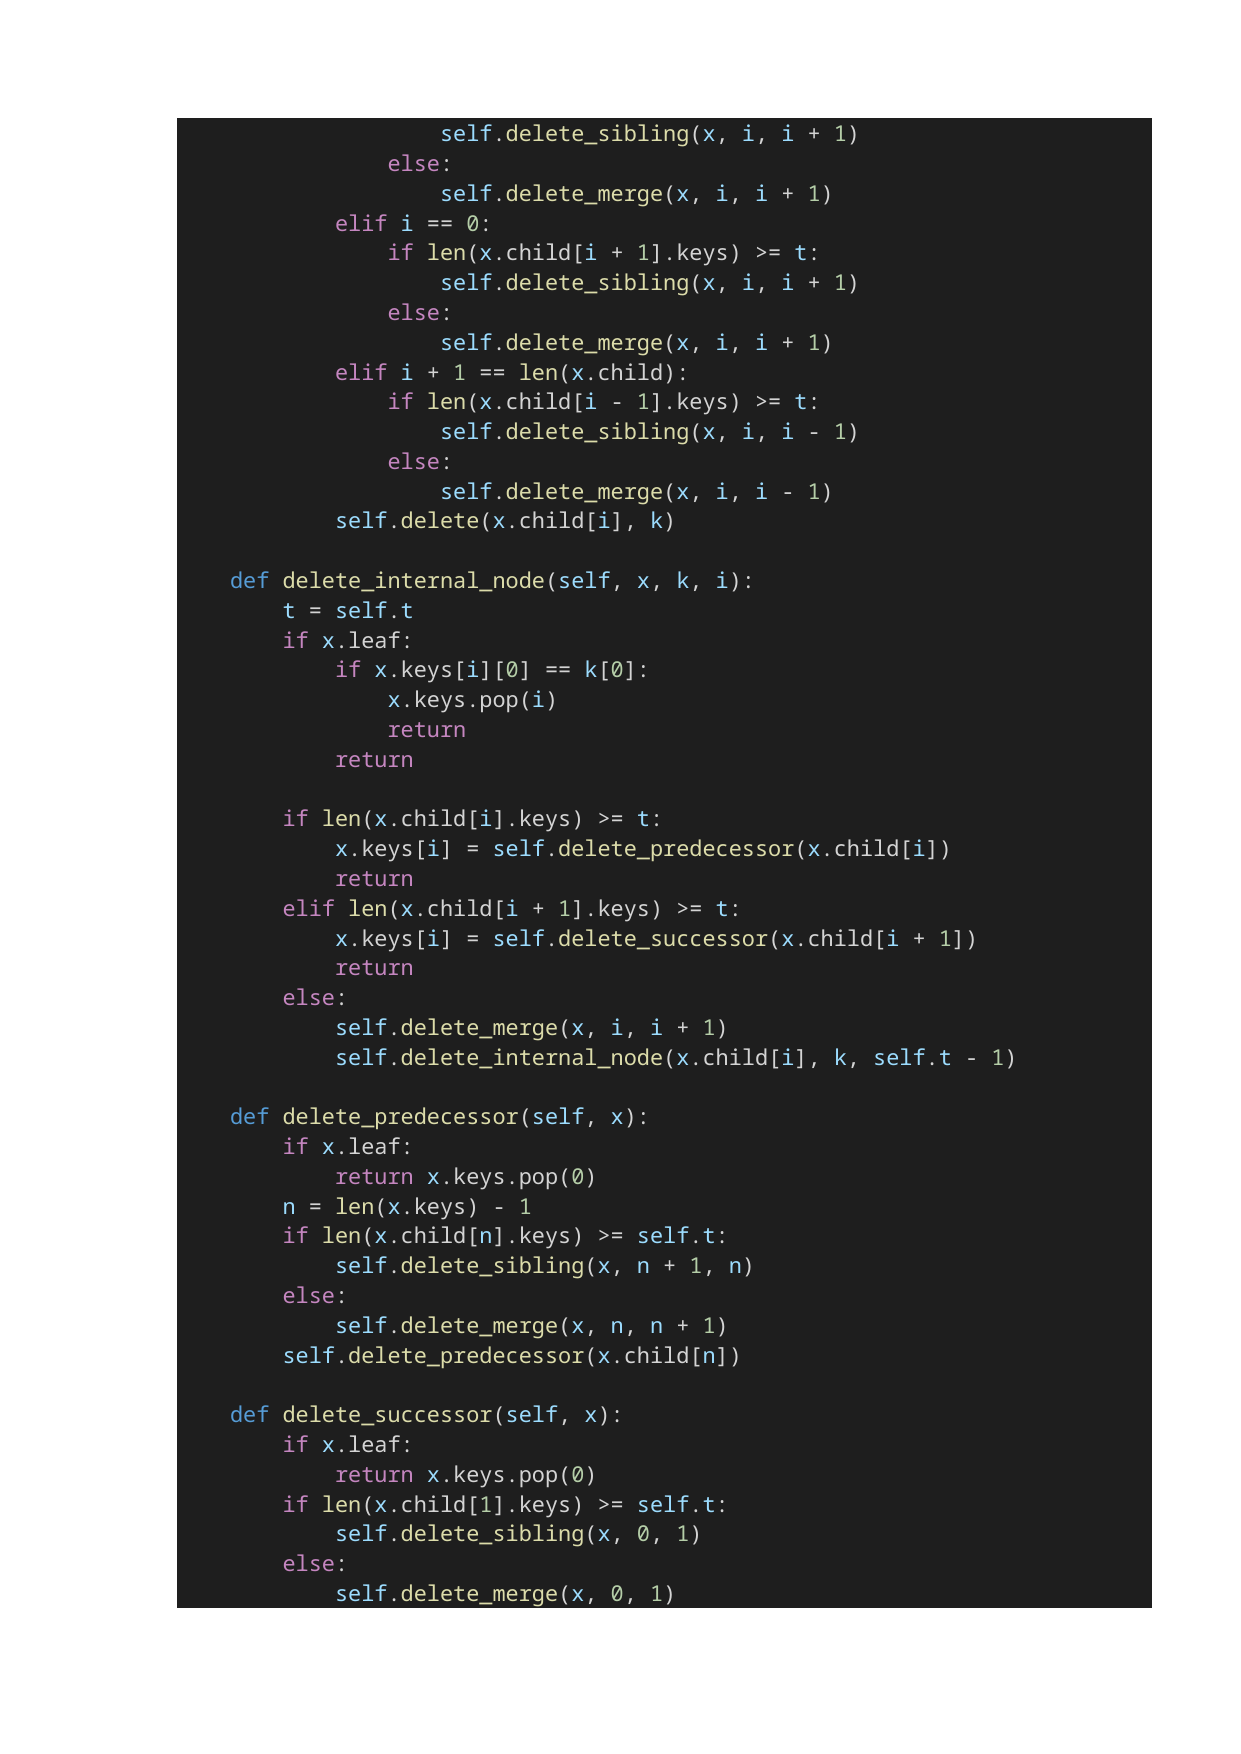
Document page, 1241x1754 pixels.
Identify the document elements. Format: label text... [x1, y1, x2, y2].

text self.delete_internal_node(x.child[i], k, self.t - 1) [177, 1042, 1152, 1071]
text self.delete_sibling(x, 0, 1) [177, 1518, 1152, 1548]
text else: [177, 1280, 1152, 1310]
text if len(x.child[n].keys) >= self.t: [177, 1220, 1152, 1250]
text return [177, 952, 1152, 982]
text self.delete_predecessor(x.child[n]) [177, 1339, 1152, 1369]
text if x.keys[i][0] == k[0]: [177, 654, 1152, 684]
text self.delete_sibling(x, i, i + 1) [177, 267, 1152, 297]
text self.delete_merge(x, n, n + 1) [177, 1310, 1152, 1339]
text if x.leaf: [177, 1429, 1152, 1459]
text return x.keys.pop(0) [177, 1161, 1152, 1191]
text if len(x.child[1].keys) >= self.t: [177, 1488, 1152, 1518]
text return [177, 863, 1152, 893]
text elif i + 1 == len(x.child): [177, 356, 1152, 386]
text return [177, 714, 1152, 744]
text return [177, 744, 1152, 773]
text self.delete_merge(x, 0, 1) [177, 1578, 1152, 1608]
text if len(x.child[i + 1].keys) >= t: [177, 237, 1152, 267]
text self.delete_merge(x, i, i - 1) [177, 476, 1152, 505]
text self.delete(x.child[i], k) [177, 505, 1152, 535]
text if x.leaf: [177, 624, 1152, 654]
text def delete_predecessor(self, x): [177, 1101, 1152, 1131]
text if len(x.child[i].keys) >= t: [177, 803, 1152, 833]
text self.delete_merge(x, i, i + 1) [177, 327, 1152, 356]
text else: [177, 297, 1152, 327]
text def delete_successor(self, x): [177, 1399, 1152, 1429]
text self.delete_merge(x, i, i + 1) [177, 1012, 1152, 1042]
text if len(x.child[i - 1].keys) >= t: [177, 386, 1152, 416]
text t = self.t [177, 595, 1152, 624]
text if x.leaf: [177, 1131, 1152, 1161]
text x.keys.pop(i) [177, 684, 1152, 714]
text else: [177, 982, 1152, 1012]
text else: [177, 148, 1152, 178]
text return x.keys.pop(0) [177, 1459, 1152, 1488]
text def delete_internal_node(self, x, k, i): [177, 565, 1152, 595]
text n = len(x.keys) - 1 [177, 1191, 1152, 1220]
text x.keys[i] = self.delete_successor(x.child[i + 1]) [177, 922, 1152, 952]
text else: [177, 446, 1152, 476]
text self.delete_merge(x, i, i + 1) [177, 178, 1152, 207]
text self.delete_sibling(x, i, i - 1) [177, 416, 1152, 446]
text self.delete_sibling(x, i, i + 1) [177, 118, 1152, 148]
text elif i == 0: [177, 207, 1152, 237]
text elif len(x.child[i + 1].keys) >= t: [177, 893, 1152, 922]
text self.delete_sibling(x, n + 1, n) [177, 1250, 1152, 1280]
text x.keys[i] = self.delete_predecessor(x.child[i]) [177, 833, 1152, 863]
text else: [177, 1548, 1152, 1578]
